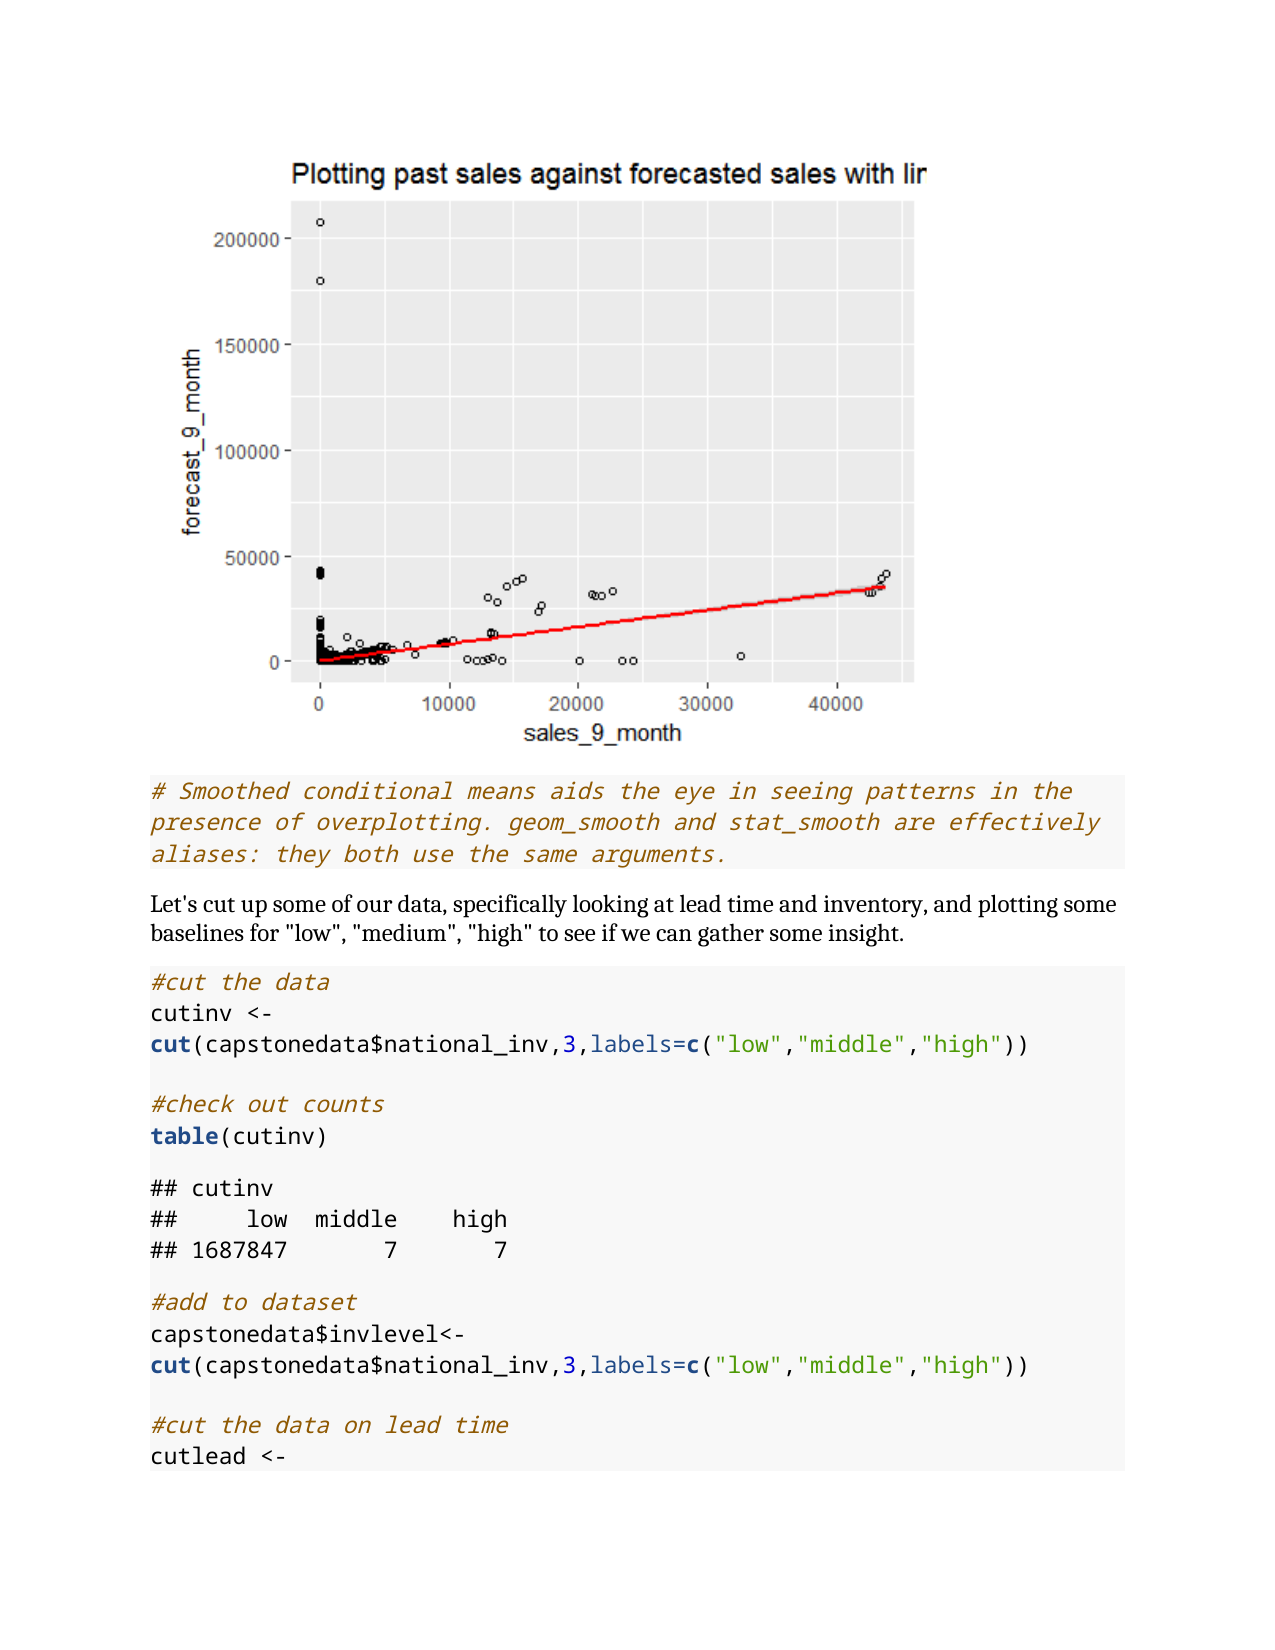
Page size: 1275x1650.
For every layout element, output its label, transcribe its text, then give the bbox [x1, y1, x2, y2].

text Let's cut up some of our data, specifically looking at lead time and inventory, and plotting some baselines for "low", "medium", "high" to see if we can gather some insight. [150, 890, 1125, 947]
picture [168, 150, 927, 757]
text # Smoothed conditional means aids the eye in seeing patterns in the presence of overplotting. geom_smooth and stat_smooth are effectively aliases: they both use the same arguments. [727, 775, 1125, 869]
text #cut the data cutinv <- cut(capstonedata$national_inv,3,labels=c("low","middle","high")) #check out counts table(cutinv) [150, 966, 1125, 1151]
text ## cutinv ## low middle high ## 1687847 7 7 [150, 1172, 1125, 1266]
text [150, 1286, 1125, 1471]
